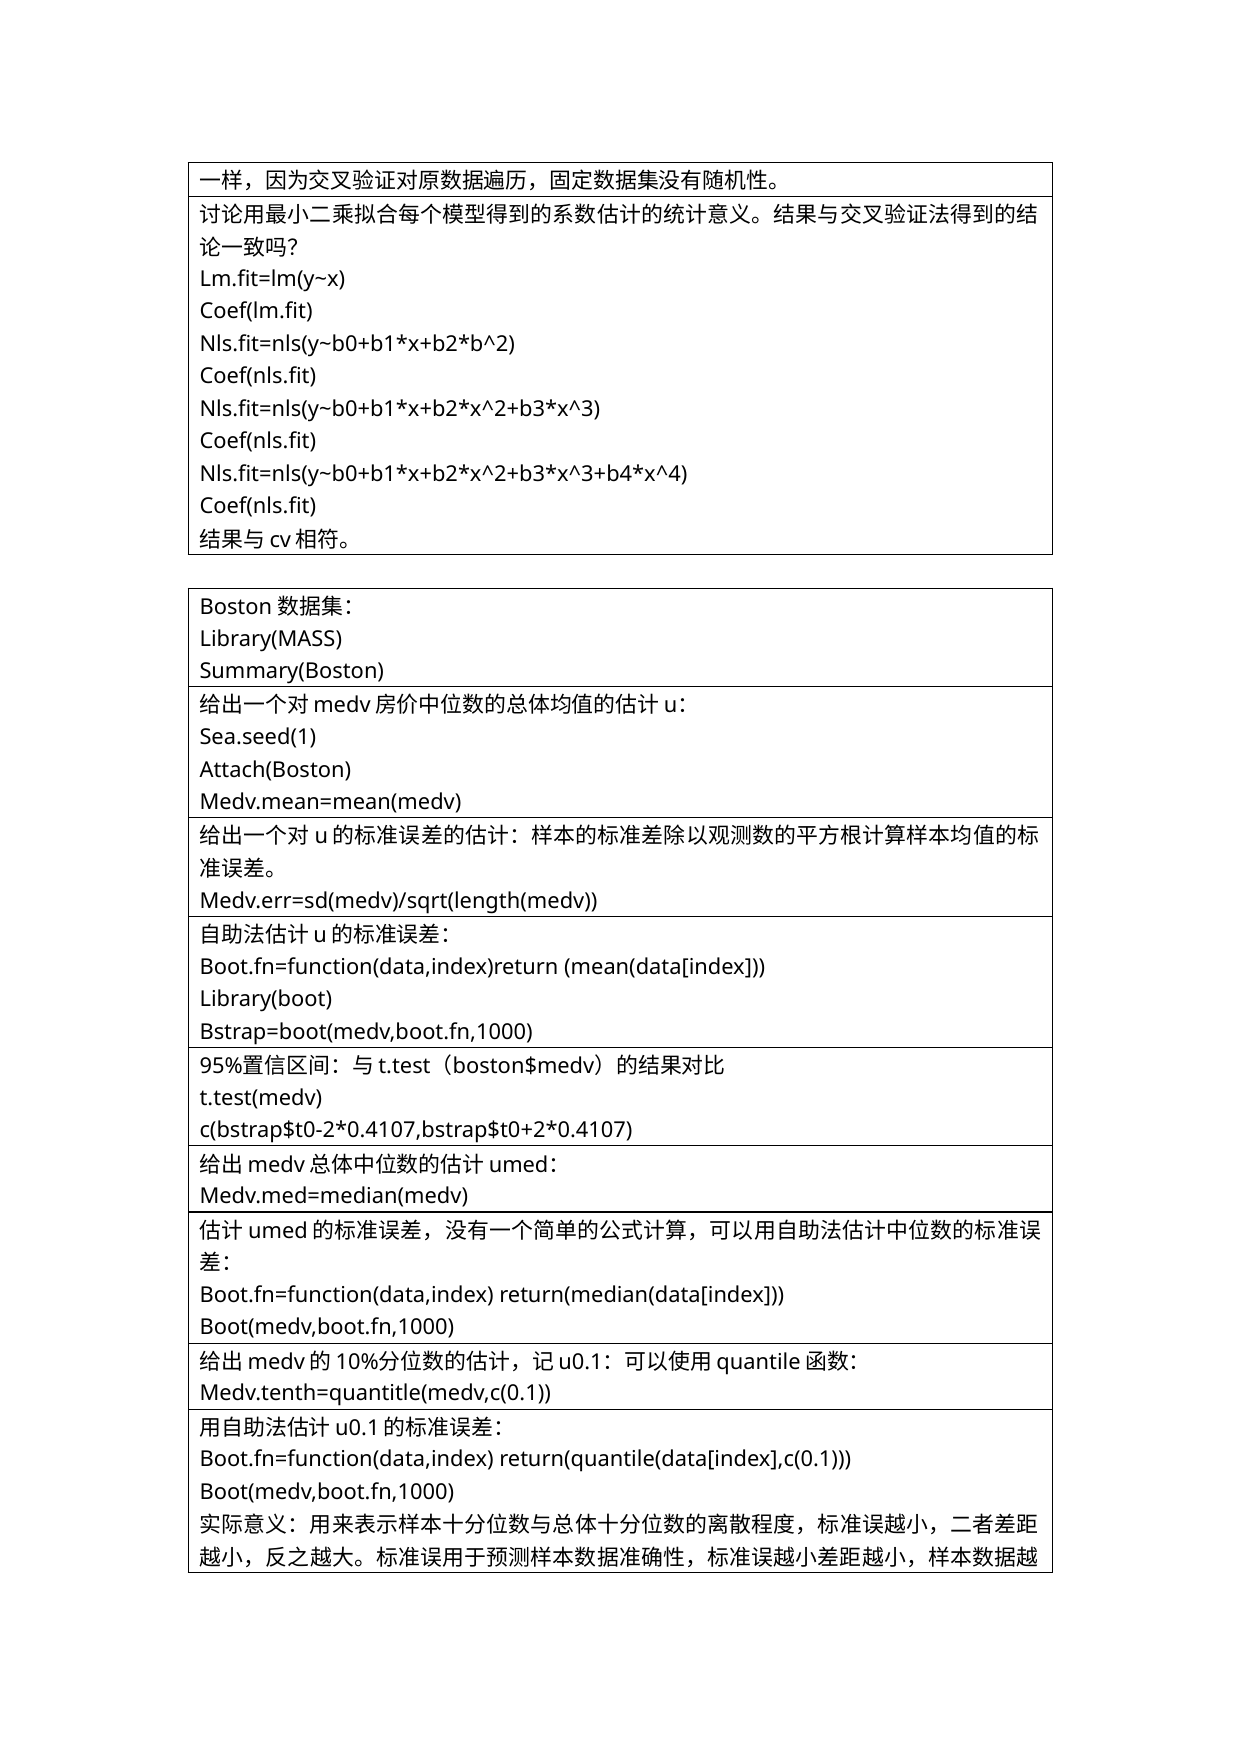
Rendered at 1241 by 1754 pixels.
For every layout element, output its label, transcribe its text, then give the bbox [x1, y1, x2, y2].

table_cell 给出medv总体中位数的估计umed： Medv.med=median(medv) [189, 1146, 1052, 1211]
table_cell 给出一个对u的标准误差的估计：样本的标准差除以观测数的平方根计算样本均值的标准误差。 Medv.err=sd(medv)/sqrt(length(medv)) [189, 818, 1052, 916]
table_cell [189, 1410, 1052, 1572]
table_cell 讨论用最小二乘拟合每个模型得到的系数估计的统计意义。结果与交叉验证法得到的结论一致吗？ Lm.fit=lm(y~x) Coef(lm.fit) Nls.fit=nls(y~b0+b1*x+b2*b^2) Coef(nls.fit) Nls.fit=nls(y~b0+b1*x+b2*x^2+b3*x^3) Coef(nls.fit) Nls.fit=nls(y~b0+b1*x+b2*x^2+b3*x^3+b4*x^4) Coef(nls.fit) 结果与cv相符。 [189, 197, 1052, 554]
table_header Boston 数据集： Library(MASS) Summary(Boston) [189, 589, 1052, 686]
table_cell 自助法估计u的标准误差： Boot.fn=function(data,index)return (mean(data[index])) Library(boot) Bstrap=boot(medv,boot.fn,1000) [189, 917, 1052, 1047]
table_cell 给出medv的10%分位数的估计，记u0.1：可以使用quantile函数： Medv.tenth=quantitle(medv,c(0.1)) [189, 1344, 1052, 1408]
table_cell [189, 163, 1052, 196]
table_cell 95%置信区间：与t.test（boston$medv）的结果对比 t.test(medv) c(bstrap$t0-2*0.4107,bstrap$t0+2*0.4107) [189, 1048, 1052, 1145]
table_cell 估计umed的标准误差，没有一个简单的公式计算，可以用自助法估计中位数的标准误差： Boot.fn=function(data,index) return(median(data[index])) Boot(medv,boot.fn,1000) [189, 1213, 1052, 1342]
table_cell 给出一个对medv房价中位数的总体均值的估计u： Sea.seed(1) Attach(Boston) Medv.mean=mean(medv) [189, 687, 1052, 817]
